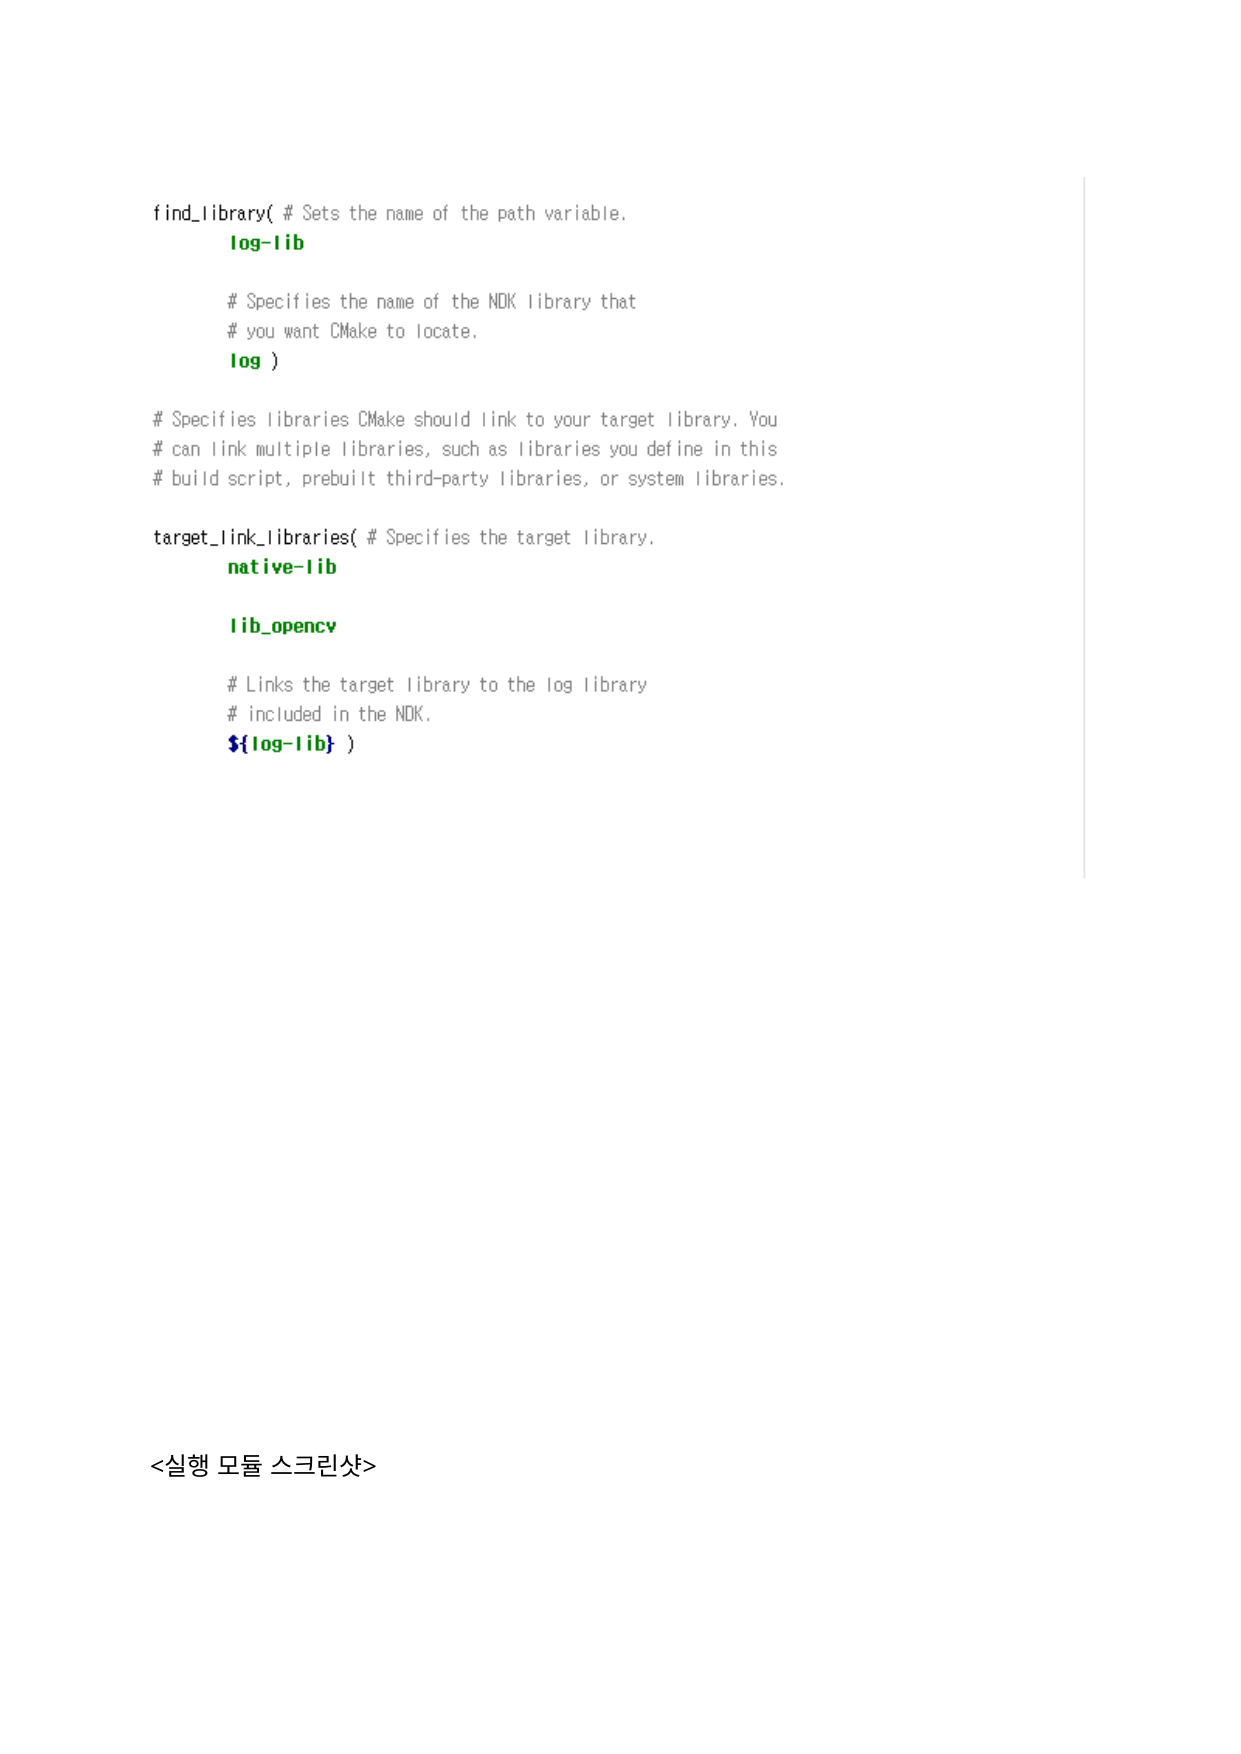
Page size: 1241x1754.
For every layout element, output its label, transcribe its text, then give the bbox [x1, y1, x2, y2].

picture [150, 177, 1090, 878]
text <실행 모듈 스크린샷> [150, 1446, 1090, 1482]
